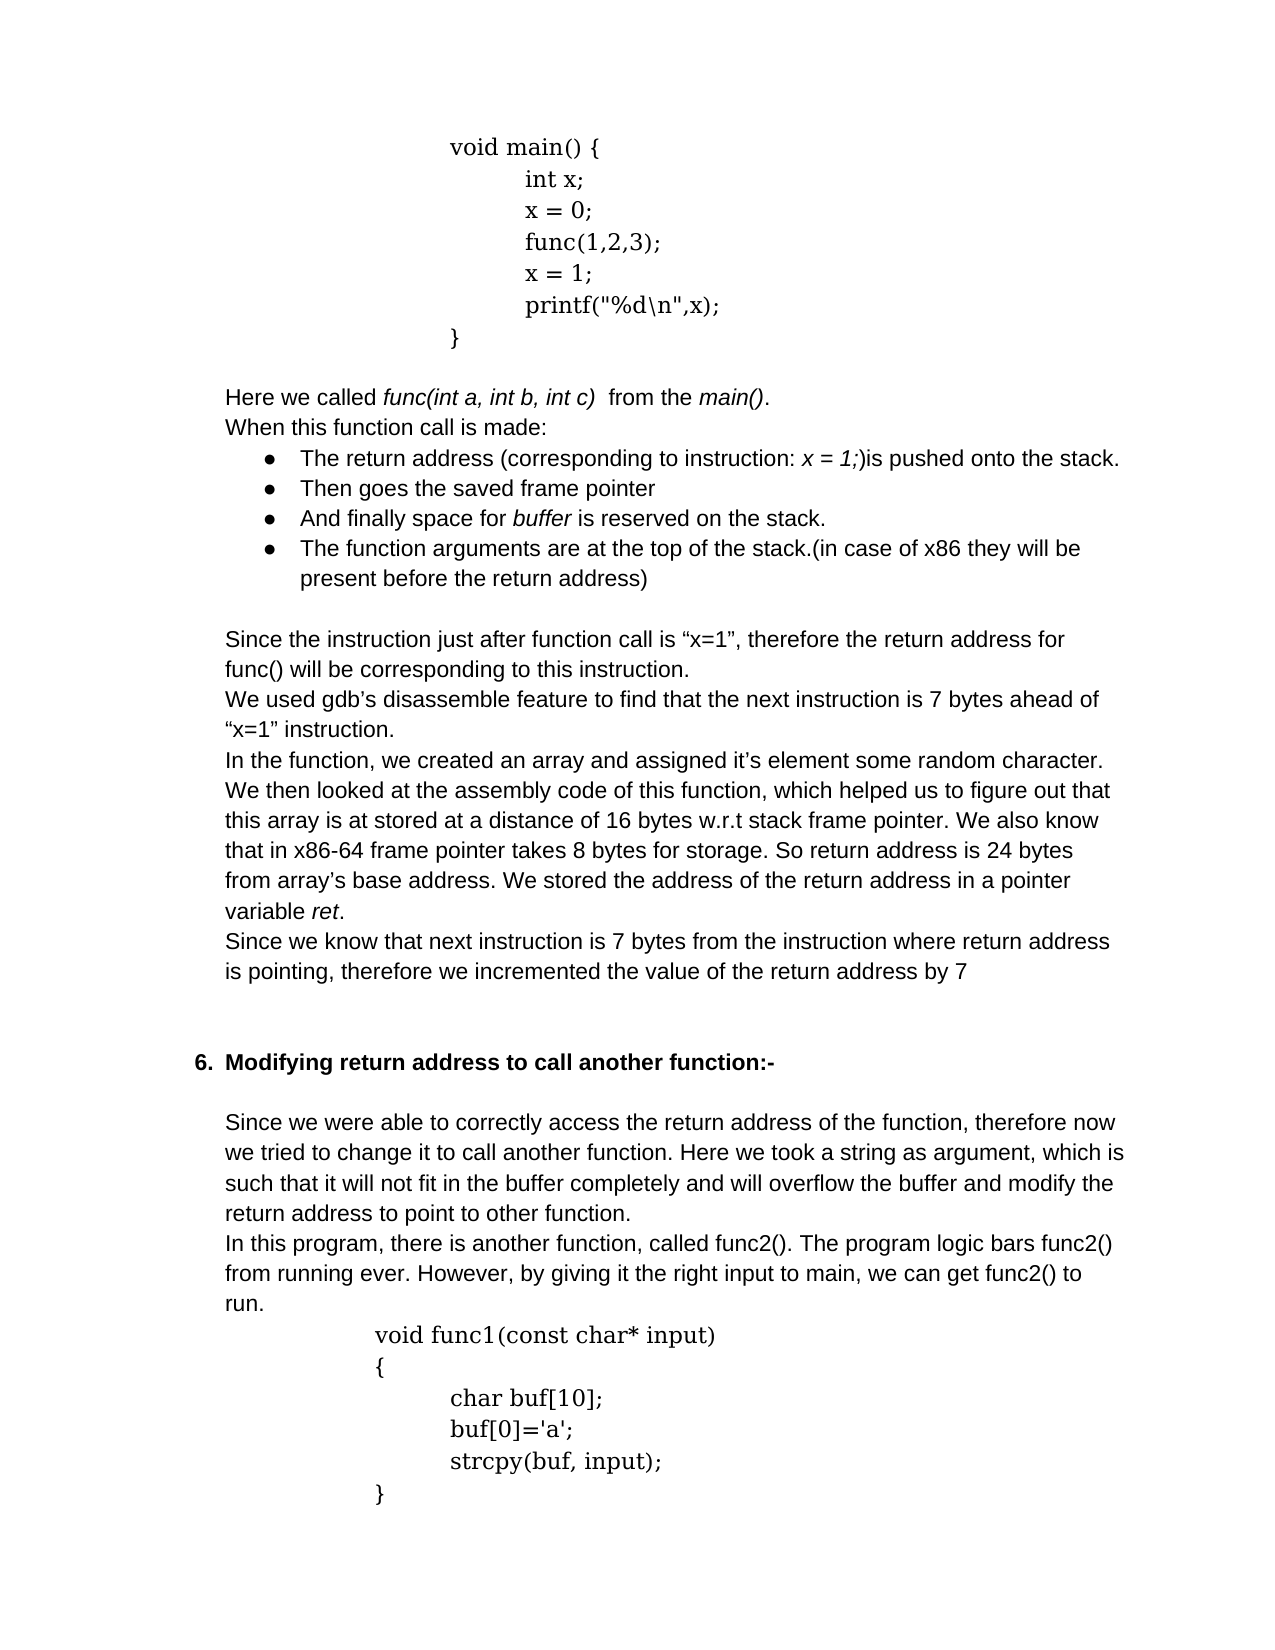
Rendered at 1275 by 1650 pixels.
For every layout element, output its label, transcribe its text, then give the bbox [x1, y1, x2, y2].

list The function arguments are at the top of the stack.(in case of x86 they will be present before the return address) [263, 535, 1125, 622]
text { [375, 1352, 1125, 1379]
text buf[0]='a'; [375, 1415, 1125, 1443]
text Here we called func(int a, int b, int c) from the main(). [150, 384, 1125, 410]
text void func1(const char* input) [375, 1321, 1125, 1348]
list Modifying return address to call another function:- [179, 1049, 1125, 1075]
text char buf[10]; [375, 1384, 1125, 1411]
list And finally space for buffer is reserved on the stack. [263, 505, 1125, 531]
text In this program, there is another function, called func2(). The program logic bars func2() from running ever. However, by giving it the right input to main, we can get func2() to run. [225, 1230, 1125, 1317]
text strcpy(buf, input); [375, 1447, 1125, 1474]
text int x; [450, 164, 1125, 192]
text x = 0; [450, 196, 1125, 223]
text } [375, 1478, 1125, 1506]
list The return address (corresponding to instruction: x = 1;)is pushed onto the stack. [263, 444, 1125, 471]
text When this function call is made: [150, 414, 1125, 441]
text Since we were able to correctly access the return address of the function, therefore now we tried to change it to call another function. Here we took a string as argument, which is such that it will not fit in the buffer completely and will overflow the buffer and modify the return address to point to other function. [225, 1109, 1125, 1226]
text x = 1; [450, 259, 1125, 287]
text printf("%d\n",x); [450, 291, 1125, 318]
text Since the instruction just after function call is “x=1”, therefore the return address for func() will be corresponding to this instruction. [225, 626, 1125, 682]
text } [450, 322, 1125, 350]
text Since we know that next instruction is 7 bytes from the instruction where return address is pointing, therefore we incremented the value of the return address by 7 [225, 928, 1125, 984]
text func(1,2,3); [450, 228, 1125, 255]
text void main() { [450, 133, 1125, 160]
text In the function, we created an array and assigned it’s element some random character. We then looked at the assembly code of this function, which helped us to figure out that this array is at stored at a distance of 16 bytes w.r.t stack frame pointer. We also know that in x86-64 frame pointer takes 8 bytes for storage. So return address is 24 bytes from array’s base address. We stored the address of the return address in a pointer variable ret. [225, 747, 1125, 924]
list Then goes the saved frame pointer [263, 475, 1125, 501]
text We used gdb’s disassemble feature to find that the next instruction is 7 bytes ahead of “x=1” instruction. [225, 686, 1125, 743]
